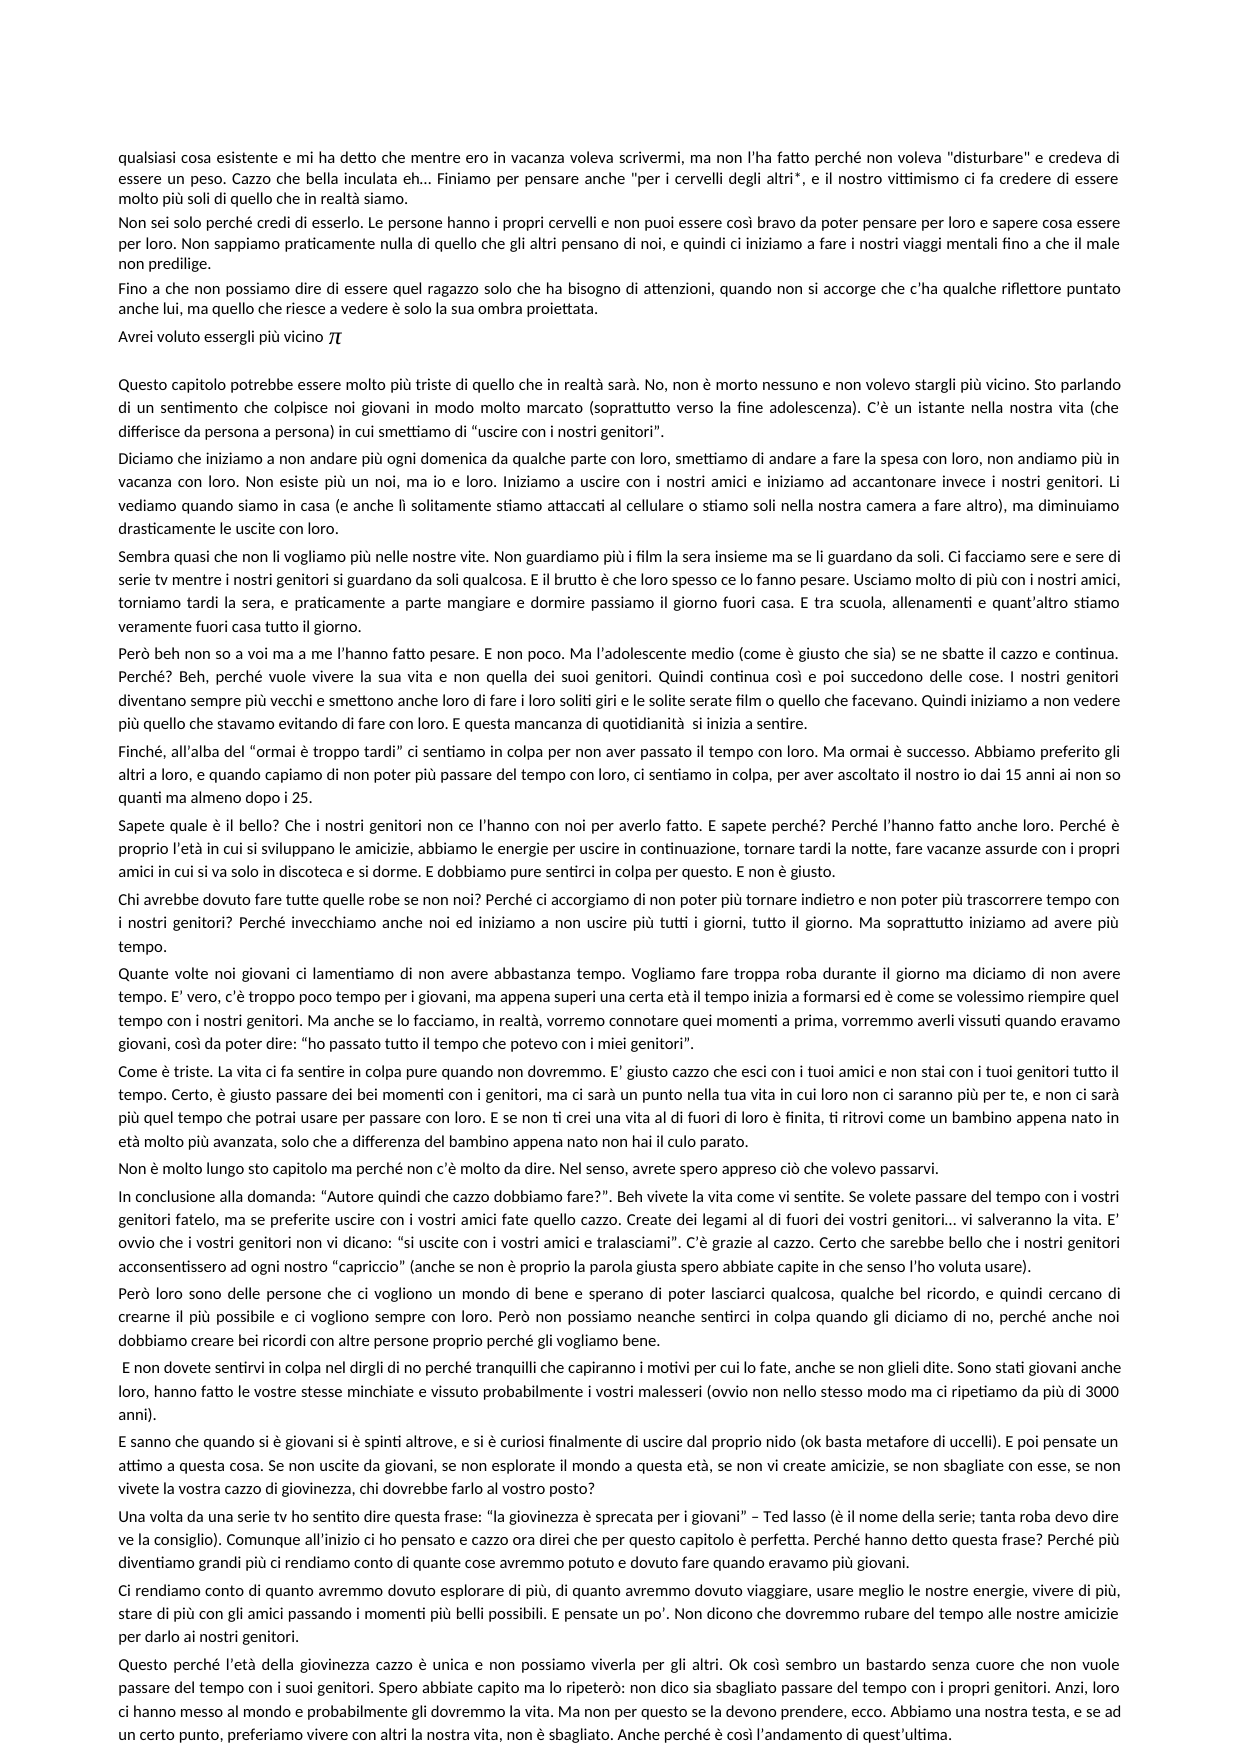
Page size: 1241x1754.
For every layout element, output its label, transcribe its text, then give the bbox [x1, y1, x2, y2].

text Questo capitolo potrebbe essere molto più triste di quello che in realtà sarà. No, non è morto nessuno e non volevo stargli più vicino. Sto parlando di un sentimento che colpisce noi giovani in modo molto marcato (soprattutto verso la fine adolescenza). C’è un istante nella nostra vita (che differisce da persona a persona) in cui smettiamo di “uscire con i nostri genitori”. [118, 374, 1122, 441]
text Chi avrebbe dovuto fare tutte quelle robe se non noi? Perché ci accorgiamo di non poter più tornare indietro e non poter più trascorrere tempo con i nostri genitori? Perché invecchiamo anche noi ed iniziamo a non uscire più tutti i giorni, tutto il giorno. Ma soprattutto iniziamo ad avere più tempo. [118, 889, 1122, 956]
text Quante volte noi giovani ci lamentiamo di non avere abbastanza tempo. Vogliamo fare troppa roba durante il giorno ma diciamo di non avere tempo. E’ vero, c’è troppo poco tempo per i giovani, ma appena superi una certa età il tempo inizia a formarsi ed è come se volessimo riempire quel tempo con i nostri genitori. Ma anche se lo facciamo, in realtà, vorremo connotare quei momenti a prima, vorremmo averli vissuti quando eravamo giovani, così da poter dire: “ho passato tutto il tempo che potevo con i miei genitori”. [118, 963, 1122, 1054]
text Come è triste. La vita ci fa sentire in colpa pure quando non dovremmo. E’ giusto cazzo che esci con i tuoi amici e non stai con i tuoi genitori tutto il tempo. Certo, è giusto passare dei bei momenti con i genitori, ma ci sarà un punto nella tua vita in cui loro non ci saranno più per te, e non ci sarà più quel tempo che potrai usare per passare con loro. E se non ti crei una vita al di fuori di loro è finita, ti ritrovi come un bambino appena nato in età molto più avanzata, solo che a differenza del bambino appena nato non hai il culo parato. [118, 1061, 1122, 1151]
text Però loro sono delle persone che ci vogliono un mondo di bene e sperano di poter lasciarci qualcosa, qualche bel ricordo, e quindi cercano di crearne il più possibile e ci vogliono sempre con loro. Però non possiamo neanche sentirci in colpa quando gli diciamo di no, perché anche noi dobbiamo creare bei ricordi con altre persone proprio perché gli vogliamo bene. [118, 1283, 1122, 1350]
text Non sei solo perché credi di esserlo. Le persone hanno i propri cervelli e non puoi essere così bravo da poter pensare per loro e sapere cosa essere per loro. Non sappiamo praticamente nulla di quello che gli altri pensano di noi, e quindi ci iniziamo a fare i nostri viaggi mentali fino a che il male non predilige. [118, 213, 1122, 274]
text E non dovete sentirvi in colpa nel dirgli di no perché tranquilli che capiranno i motivi per cui lo fate, anche se non glieli dite. Sono stati giovani anche loro, hanno fatto le vostre stesse minchiate e vissuto probabilmente i vostri malesseri (ovvio non nello stesso modo ma ci ripetiamo da più di 3000 anni). [118, 1357, 1122, 1424]
text Fino a che non possiamo dire di essere quel ragazzo solo che ha bisogno di attenzioni, quando non si accorge che c’ha qualche riflettore puntato anche lui, ma quello che riesce a vedere è solo la sua ombra proiettata. [118, 278, 1122, 318]
text Però beh non so a voi ma a me l’hanno fatto pesare. E non poco. Ma l’adolescente medio (come è giusto che sia) se ne sbatte il cazzo e continua. Perché? Beh, perché vuole vivere la sua vita e non quella dei suoi genitori. Quindi continua così e poi succedono delle cose. I nostri genitori diventano sempre più vecchi e smettono anche loro di fare i loro soliti giri e le solite serate film o quello che facevano. Quindi iniziamo a non vedere più quello che stavamo evitando di fare con loro. E questa mancanza di quotidianità si inizia a sentire. [118, 643, 1122, 734]
text Non è molto lungo sto capitolo ma perché non c’è molto da dire. Nel senso, avrete spero appreso ciò che volevo passarvi. [118, 1158, 1122, 1179]
text Diciamo che iniziamo a non andare più ogni domenica da qualche parte con loro, smettiamo di andare a fare la spesa con loro, non andiamo più in vacanza con loro. Non esiste più un noi, ma io e loro. Iniziamo a uscire con i nostri amici e iniziamo ad accantonare invece i nostri genitori. Li vediamo quando siamo in casa (e anche lì solitamente stiamo attaccati al cellulare o stiamo soli nella nostra camera a fare altro), ma diminuiamo drasticamente le uscite con loro. [118, 448, 1122, 539]
text Avrei voluto essergli più vicino [118, 323, 1122, 350]
text In conclusione alla domanda: “Autore quindi che cazzo dobbiamo fare?”. Beh vivete la vita come vi sentite. Se volete passare del tempo con i vostri genitori fatelo, ma se preferite uscire con i vostri amici fate quello cazzo. Create dei legami al di fuori dei vostri genitori… vi salveranno la vita. E’ ovvio che i vostri genitori non vi dicano: “si uscite con i vostri amici e tralasciami”. C’è grazie al cazzo. Certo che sarebbe bello che i nostri genitori acconsentissero ad ogni nostro “capriccio” (anche se non è proprio la parola giusta spero abbiate capite in che senso l’ho voluta usare). [118, 1186, 1122, 1276]
text E sanno che quando si è giovani si è spinti altrove, e si è curiosi finalmente di uscire dal proprio nido (ok basta metafore di uccelli). E poi pensate un attimo a questa cosa. Se non uscite da giovani, se non esplorate il mondo a questa età, se non vi create amicizie, se non sbagliate con esse, se non vivete la vostra cazzo di giovinezza, chi dovrebbe farlo al vostro posto? [118, 1432, 1122, 1499]
text Finché, all’alba del “ormai è troppo tardi” ci sentiamo in colpa per non aver passato il tempo con loro. Ma ormai è successo. Abbiamo preferito gli altri a loro, e quando capiamo di non poter più passare del tempo con loro, ci sentiamo in colpa, per aver ascoltato il nostro io dai 15 anni ai non so quanti ma almeno dopo i 25. [118, 741, 1122, 808]
text Una volta da una serie tv ho sentito dire questa frase: “la giovinezza è sprecata per i giovani” – Ted lasso (è il nome della serie; tanta roba devo dire ve la consiglio). Comunque all’inizio ci ho pensato e cazzo ora direi che per questo capitolo è perfetta. Perché hanno detto questa frase? Perché più diventiamo grandi più ci rendiamo conto di quante cose avremmo potuto e dovuto fare quando eravamo più giovani. [118, 1506, 1122, 1573]
text Sembra quasi che non li vogliamo più nelle nostre vite. Non guardiamo più i film la sera insieme ma se li guardano da soli. Ci facciamo sere e sere di serie tv mentre i nostri genitori si guardano da soli qualcosa. E il brutto è che loro spesso ce lo fanno pesare. Usciamo molto di più con i nostri amici, torniamo tardi la sera, e praticamente a parte mangiare e dormire passiamo il giorno fuori casa. E tra scuola, allenamenti e quant’altro stiamo veramente fuori casa tutto il giorno. [118, 546, 1122, 636]
text Sapete quale è il bello? Che i nostri genitori non ce l’hanno con noi per averlo fatto. E sapete perché? Perché l’hanno fatto anche loro. Perché è proprio l’età in cui si sviluppano le amicizie, abbiamo le energie per uscire in continuazione, tornare tardi la notte, fare vacanze assurde con i propri amici in cui si va solo in discoteca e si dorme. E dobbiamo pure sentirci in colpa per questo. E non è giusto. [118, 815, 1122, 882]
